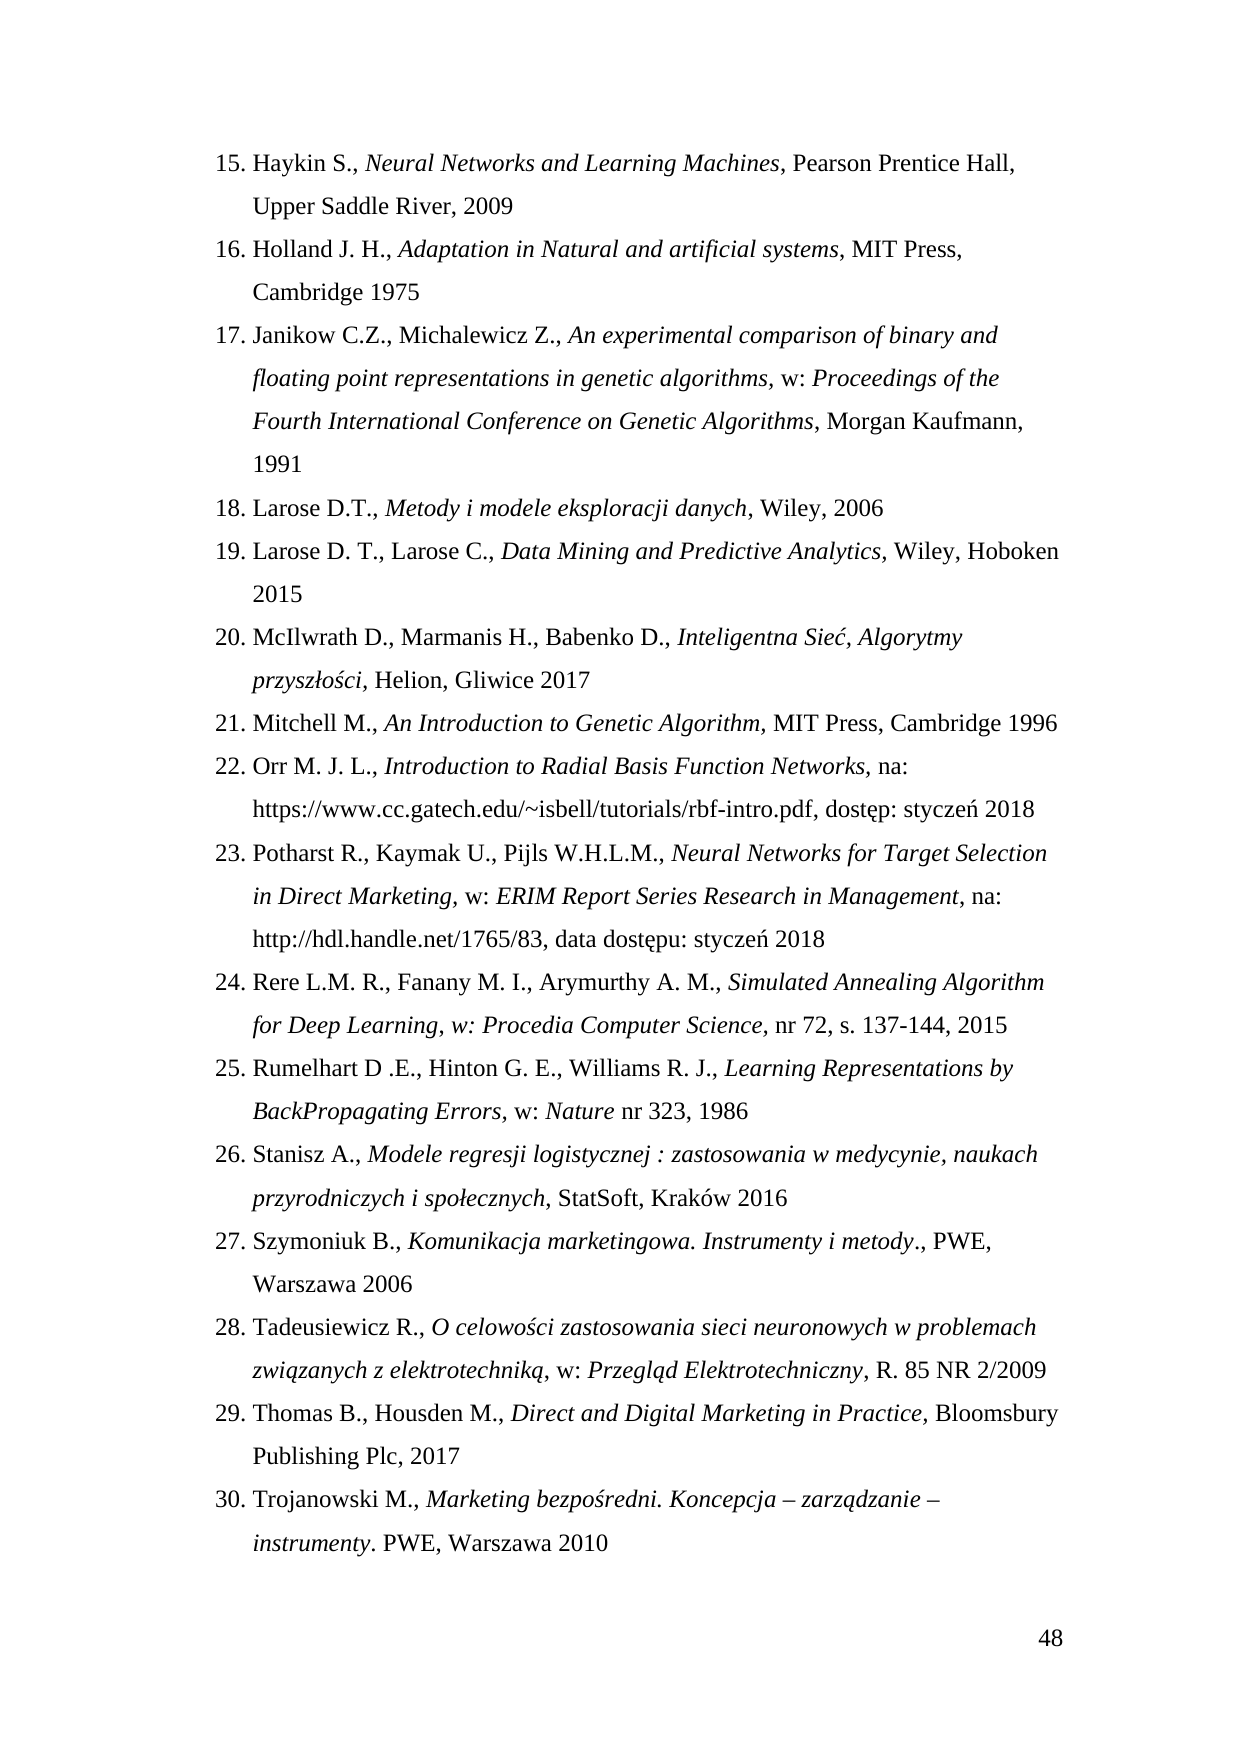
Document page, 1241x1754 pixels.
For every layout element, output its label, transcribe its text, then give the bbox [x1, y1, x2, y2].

list McIlwrath D., Marmanis H., Babenko D., Inteligentna Sieć, Algorytmy przyszłości, Helion, Gliwice 2017 [215, 622, 1063, 694]
list Szymoniuk B., Komunikacja marketingowa. Instrumenty i metody., PWE, Warszawa 2006 [215, 1226, 1063, 1298]
list Rumelhart D .E., Hinton G. E., Williams R. J., Learning Representations by BackPropagating Errors, w: Nature nr 323, 1986 [215, 1053, 1063, 1125]
list Janikow C.Z., Michalewicz Z., An experimental comparison of binary and floating point representations in genetic algorithms, w: Proceedings of the Fourth International Conference on Genetic Algorithms, Morgan Kaufmann, 1991 [215, 320, 1063, 478]
list Stanisz A., Modele regresji logistycznej : zastosowania w medycynie, naukach przyrodniczych i społecznych, StatSoft, Kraków 2016 [215, 1139, 1063, 1211]
list Larose D. T., Larose C., Data Mining and Predictive Analytics, Wiley, Hoboken 2015 [215, 536, 1063, 608]
list Larose D.T., Metody i modele eksploracji danych, Wiley, 2006 [215, 493, 1063, 521]
list Holland J. H., Adaptation in Natural and artificial systems, MIT Press, Cambridge 1975 [215, 234, 1063, 306]
list Mitchell M., An Introduction to Genetic Algorithm, MIT Press, Cambridge 1996 [215, 708, 1063, 737]
list Thomas B., Housden M., Direct and Digital Marketing in Practice, Bloomsbury Publishing Plc, 2017 [215, 1398, 1063, 1470]
list Tadeusiewicz R., O celowości zastosowania sieci neuronowych w problemach związanych z elektrotechniką, w: Przegląd Elektrotechniczny, R. 85 NR 2/2009 [215, 1312, 1063, 1384]
list Rere L.M. R., Fanany M. I., Arymurthy A. M., Simulated Annealing Algorithm for Deep Learning, w: Procedia Computer Science, nr 72, s. 137-144, 2015 [215, 967, 1063, 1039]
list Trojanowski M., Marketing bezpośredni. Koncepcja – zarządzanie – instrumenty. PWE, Warszawa 2010 [215, 1484, 1063, 1556]
list Haykin S., Neural Networks and Learning Machines, Pearson Prentice Hall, Upper Saddle River, 2009 [215, 148, 1063, 219]
list Orr M. J. L., Introduction to Radial Basis Function Networks, na: https://www.cc.gatech.edu/~isbell/tutorials/rbf-intro.pdf, dostęp: styczeń 2018 [215, 751, 1063, 823]
list Potharst R., Kaymak U., Pijls W.H.L.M., Neural Networks for Target Selection in Direct Marketing, w: ERIM Report Series Research in Management, na: http://hdl.handle.net/1765/83, data dostępu: styczeń 2018 [215, 838, 1063, 953]
